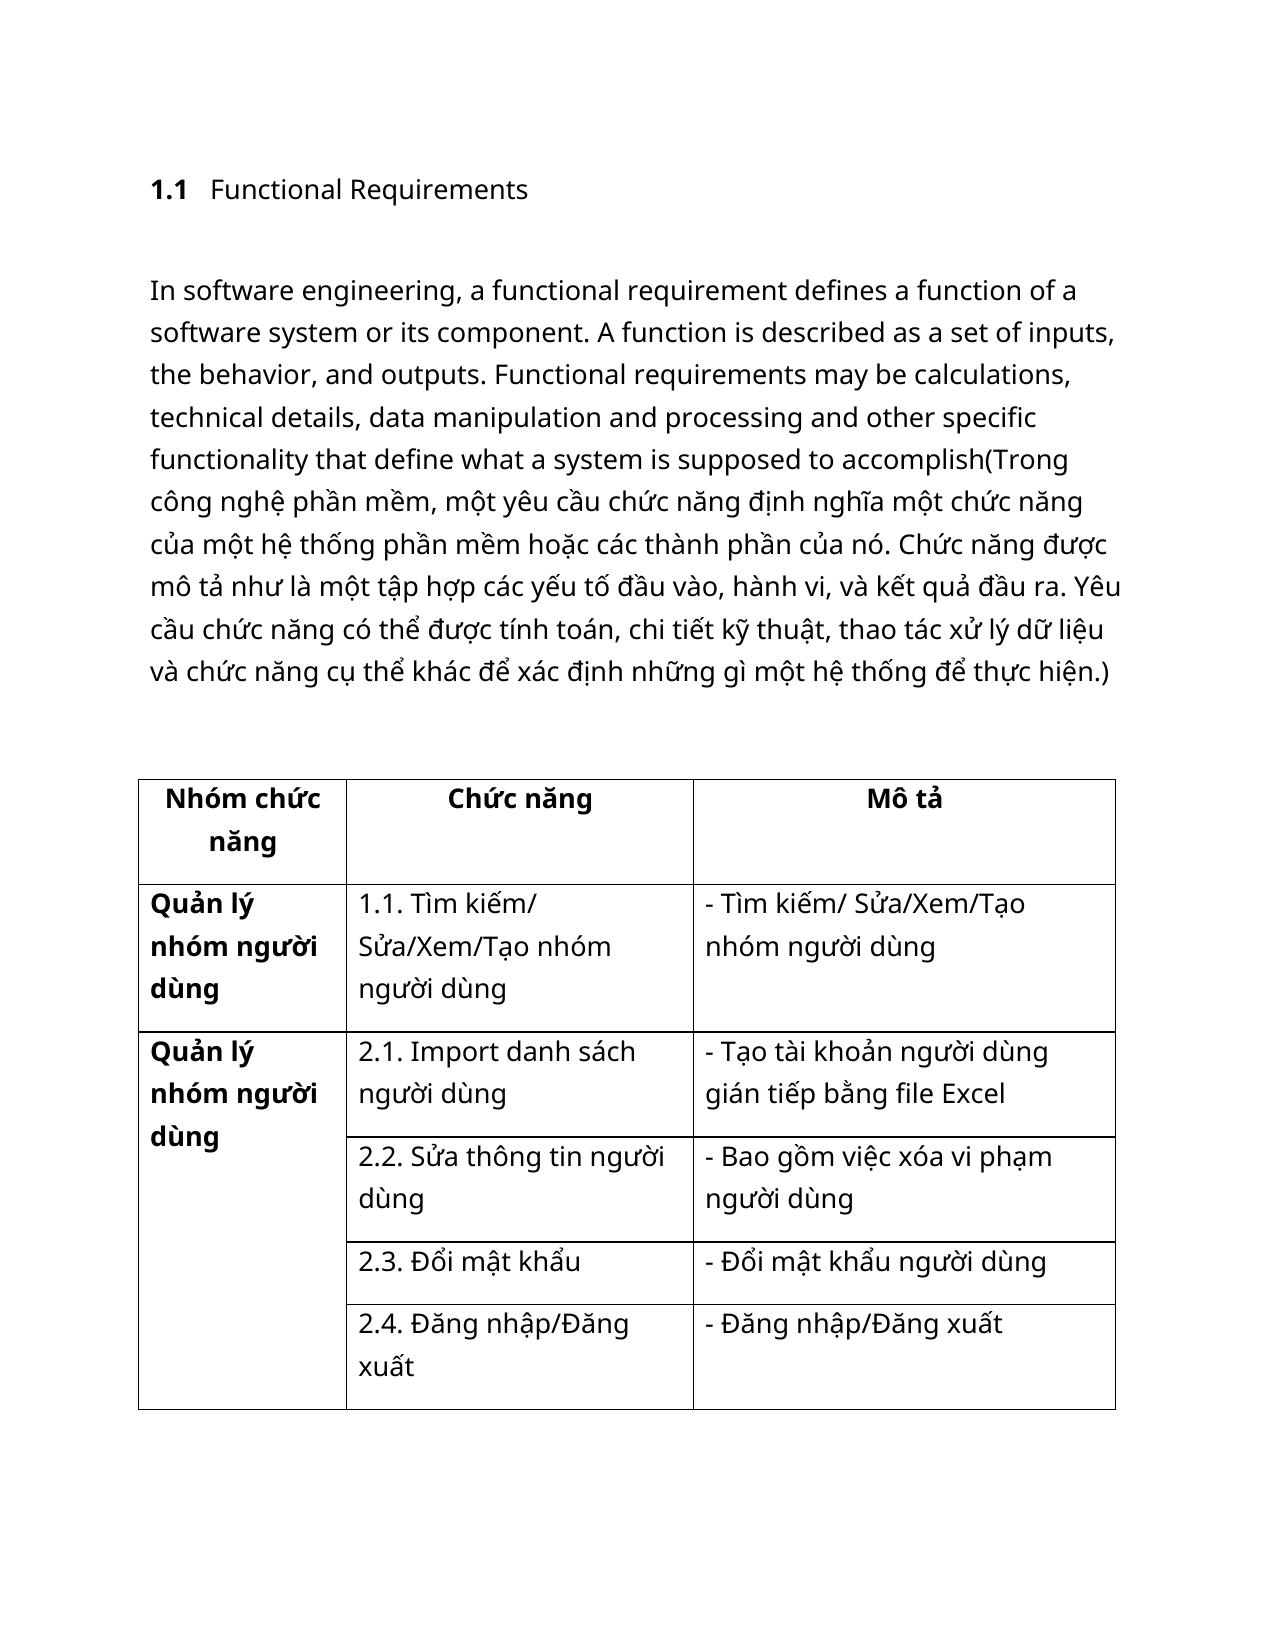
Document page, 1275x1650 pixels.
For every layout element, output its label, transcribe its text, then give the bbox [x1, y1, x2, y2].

table_cell 2.2. Sửa thông tin người dùng [347, 1138, 693, 1241]
table_cell 1.1. Tìm kiếm/ Sửa/Xem/Tạo nhóm người dùng [347, 885, 693, 1031]
table_cell - Đăng nhập/Đăng xuất [694, 1305, 1115, 1409]
table_header Chức năng [347, 780, 693, 884]
table_cell 2.1. Import danh sách người dùng [347, 1033, 693, 1136]
table_cell - Tìm kiếm/ Sửa/Xem/Tạo nhóm người dùng [694, 885, 1115, 1031]
table_cell - Đổi mật khẩu người dùng [694, 1243, 1115, 1304]
table_cell 2.4. Đăng nhập/Đăng xuất [347, 1305, 693, 1409]
table_cell - Tạo tài khoản người dùng gián tiếp bằng file Excel [694, 1033, 1115, 1136]
table_cell Quản lý nhóm người dùng [139, 885, 346, 1031]
text In software engineering, a functional requirement defines a function of a software system or its component. A function is described as a set of inputs, the behavior, and outputs. Functional requirements may be calculations, technical details, data manipulation and processing and other specific functionality that define what a system is supposed to accomplish(Trong công nghệ phần mềm, một yêu cầu chức năng định nghĩa một chức năng của một hệ thống phần mềm hoặc các thành phần của nó. Chức năng được mô tả như là một tập hợp các yếu tố đầu vào, hành vi, và kết quả đầu ra. Yêu cầu chức năng có thể được tính toán, chi tiết kỹ thuật, thao tác xử lý dữ liệu và chức năng cụ thể khác để xác định những gì một hệ thống để thực hiện.) [150, 271, 1125, 689]
table_cell - Bao gồm việc xóa vi phạm người dùng [694, 1138, 1115, 1241]
table_cell Quản lý nhóm người dùng [139, 1033, 346, 1409]
table_header Mô tả [694, 780, 1115, 884]
table_cell 2.3. Đổi mật khẩu [347, 1243, 693, 1304]
subtitle Functional Requirements [150, 171, 1125, 208]
table_header Nhóm chức năng [139, 780, 346, 884]
